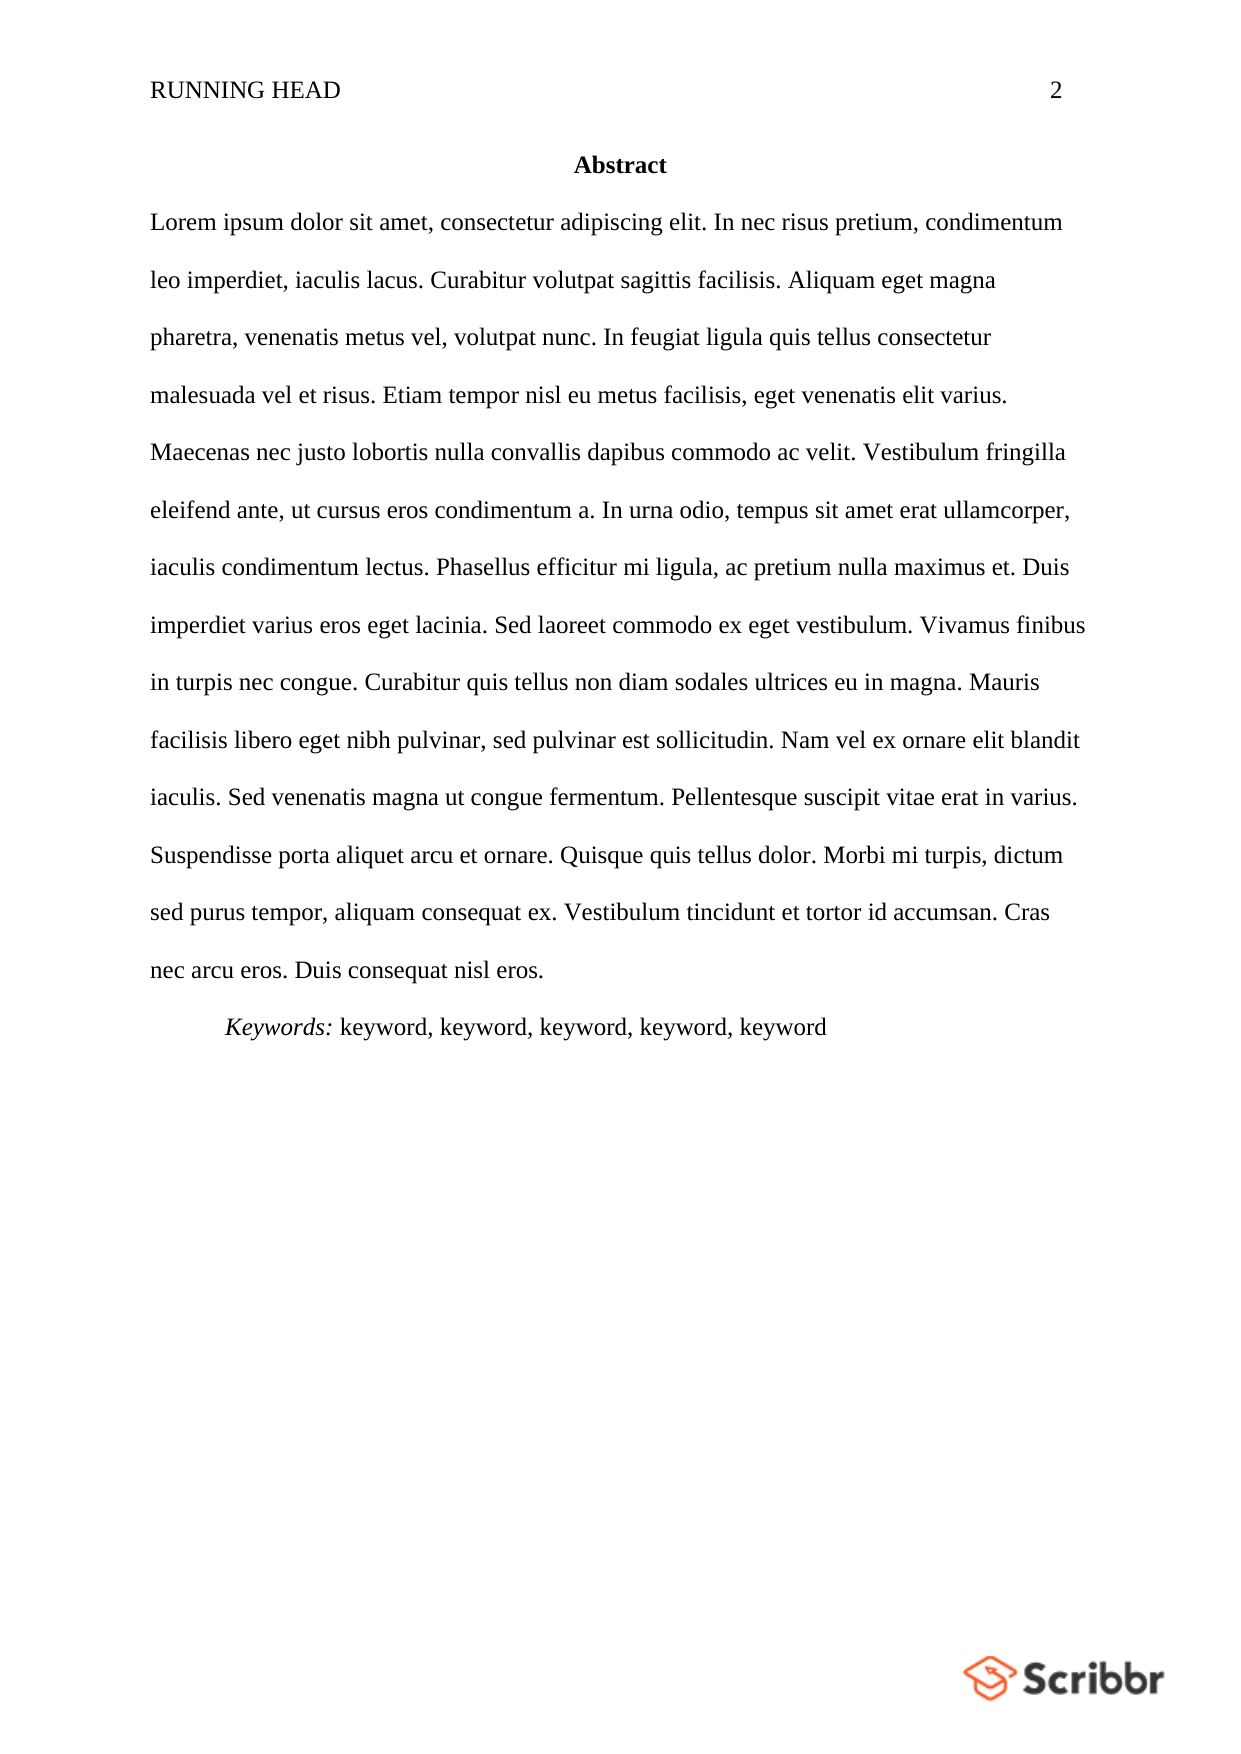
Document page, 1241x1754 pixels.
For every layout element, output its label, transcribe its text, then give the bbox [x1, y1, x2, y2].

text Keywords: keyword, keyword, keyword, keyword, keyword [150, 1012, 1090, 1041]
text Abstract [150, 150, 1090, 179]
picture [962, 1656, 1166, 1703]
text Lorem ipsum dolor sit amet, consectetur adipiscing elit. In nec risus pretium, condimentum leo imperdiet, iaculis lacus. Curabitur volutpat sagittis facilisis. Aliquam eget magna pharetra, venenatis metus vel, volutpat nunc. In feugiat ligula quis tellus consectetur malesuada vel et risus. Etiam tempor nisl eu metus facilisis, eget venenatis elit varius. Maecenas nec justo lobortis nulla convallis dapibus commodo ac velit. Vestibulum fringilla eleifend ante, ut cursus eros condimentum a. In urna odio, tempus sit amet erat ullamcorper, iaculis condimentum lectus. Phasellus efficitur mi ligula, ac pretium nulla maximus et. Duis imperdiet varius eros eget lacinia. Sed laoreet commodo ex eget vestibulum. Vivamus finibus in turpis nec congue. Curabitur quis tellus non diam sodales ultrices eu in magna. Mauris facilisis libero eget nibh pulvinar, sed pulvinar est sollicitudin. Nam vel ex ornare elit blandit iaculis. Sed venenatis magna ut congue fermentum. Pellentesque suscipit vitae erat in varius. Suspendisse porta aliquet arcu et ornare. Quisque quis tellus dolor. Morbi mi turpis, dictum sed purus tempor, aliquam consequat ex. Vestibulum tincidunt et tortor id accumsan. Cras nec arcu eros. Duis consequat nisl eros. [150, 207, 1090, 984]
